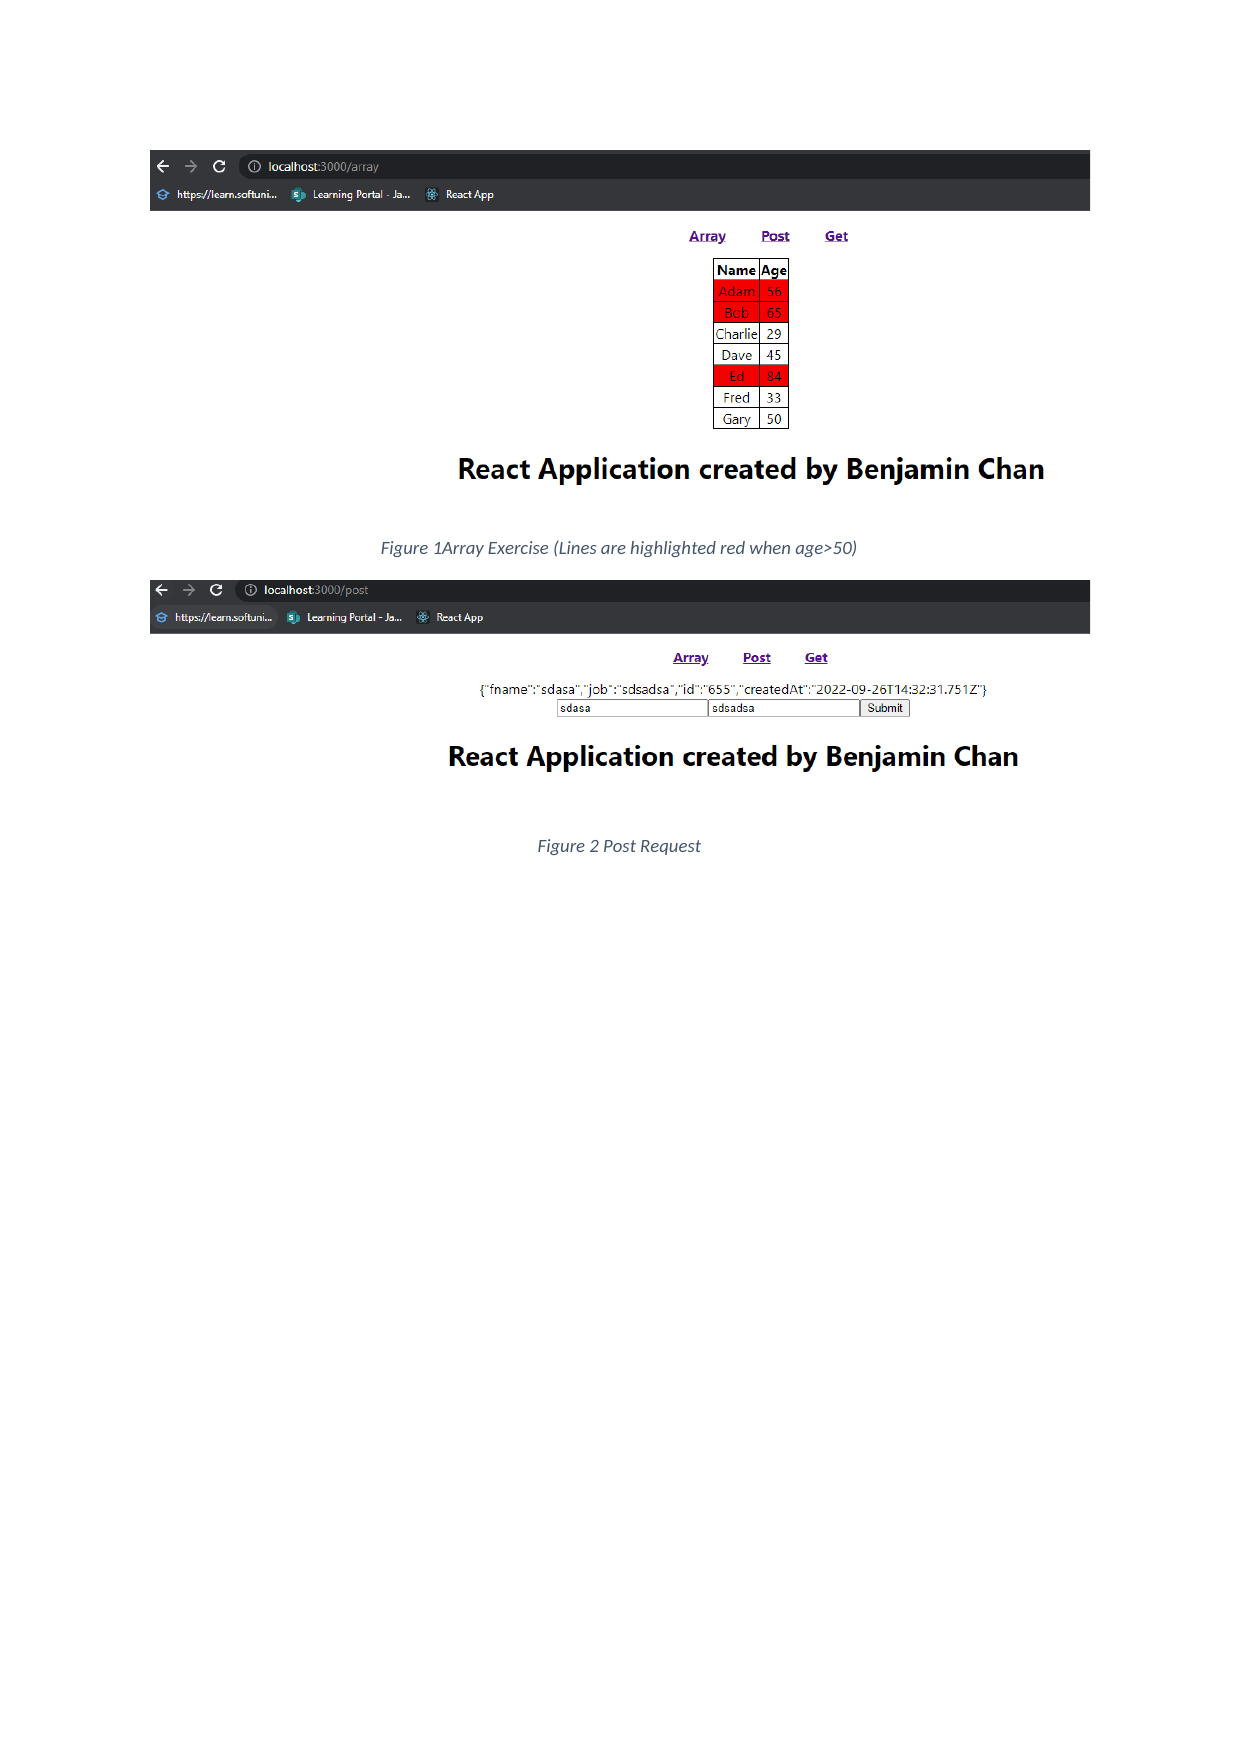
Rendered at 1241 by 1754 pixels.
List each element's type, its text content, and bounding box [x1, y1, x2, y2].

picture [150, 580, 1091, 816]
picture [150, 150, 1091, 518]
